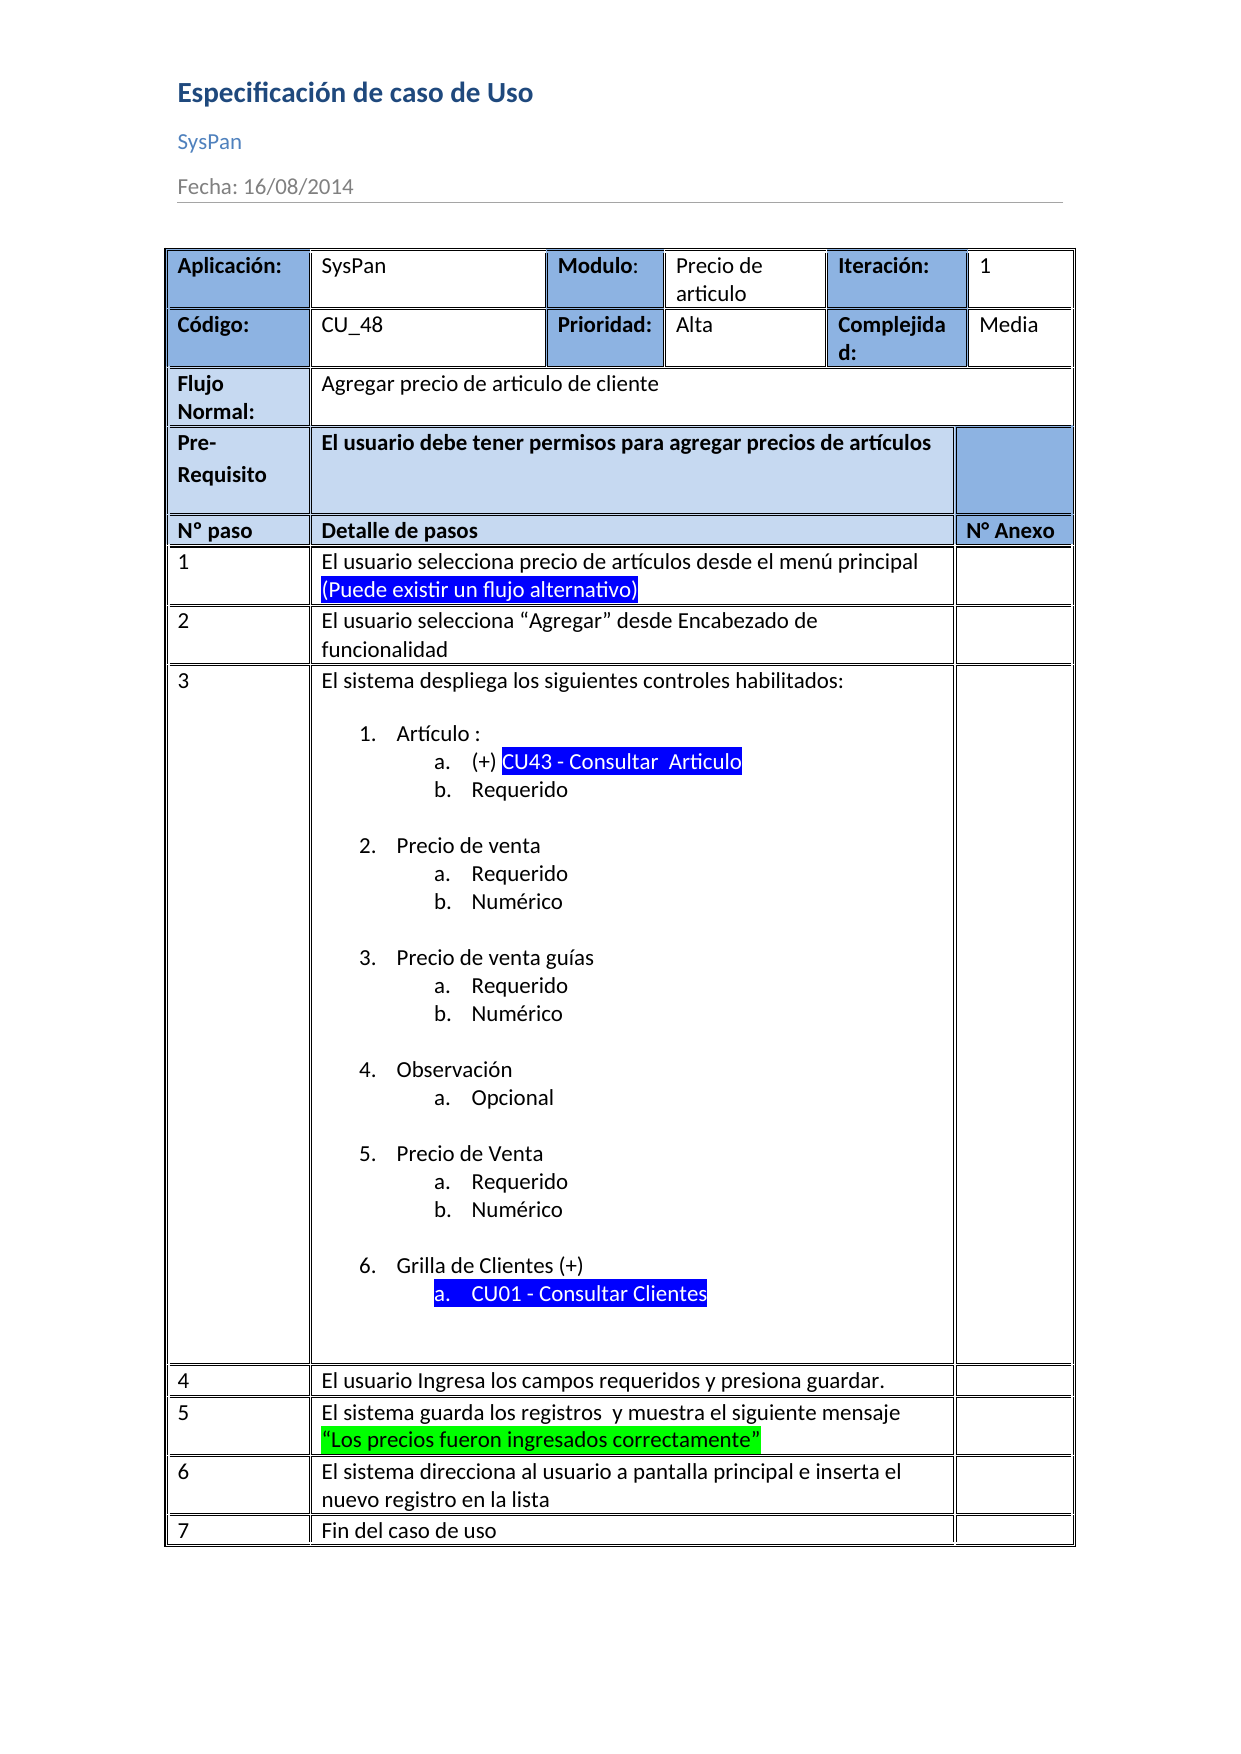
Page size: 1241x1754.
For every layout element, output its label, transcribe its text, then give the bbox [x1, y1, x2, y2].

table_cell El usuario selecciona “Agregar” desde Encabezado de funcionalidad [312, 607, 953, 663]
table_header Aplicación: [168, 251, 310, 307]
table_cell El usuario Ingresa los campos requeridos y presiona guardar. [312, 1366, 953, 1394]
table_cell Agregar precio de articulo de cliente [310, 366, 1074, 425]
table_cell [955, 1363, 1074, 1394]
table_cell CU_48 [312, 310, 545, 366]
table_header Precio de articulo [665, 249, 827, 307]
table_cell 5 [168, 1395, 309, 1454]
table_cell 4 [166, 1363, 310, 1394]
table_header Modulo: [546, 251, 664, 307]
table_cell [955, 425, 1074, 513]
table_cell Código: [168, 307, 309, 366]
table_cell [957, 663, 1073, 1363]
table_cell El sistema direcciona al usuario a pantalla principal e inserta el nuevo registro en la lista [312, 1457, 953, 1513]
table_cell Detalle de pasos [312, 516, 953, 544]
table_header 1 [968, 251, 1073, 307]
table_cell Flujo Normal: [166, 366, 310, 425]
table_cell El usuario selecciona precio de artículos desde el menú principal (Puede existir un flujo alternativo) [312, 548, 953, 603]
table_cell [955, 1513, 1074, 1544]
table_cell 1 [166, 544, 310, 603]
table_cell [957, 604, 1073, 663]
table_cell 7 [166, 1513, 310, 1544]
table_cell Pre-Requisito [166, 425, 310, 513]
table_cell Complejidad: [828, 310, 966, 366]
table_cell [955, 544, 1074, 603]
table_cell [957, 1454, 1073, 1513]
table_cell Media [969, 307, 1073, 366]
table_cell [957, 1395, 1073, 1454]
table_cell El usuario debe tener permisos para agregar precios de artículos [312, 428, 953, 513]
table_cell 3 [168, 663, 309, 1363]
table_cell El sistema guarda los registros y muestra el siguiente mensaje “Los precios fueron ingresados correctamente” [312, 1398, 953, 1454]
table_header Iteración: [827, 249, 968, 307]
table_cell Prioridad: [548, 310, 663, 366]
table_cell Fin del caso de uso [310, 1513, 955, 1544]
table_cell Nº paso [166, 513, 310, 544]
table_cell 2 [168, 604, 309, 663]
table_cell 6 [168, 1454, 309, 1513]
table_cell N° Anexo [955, 513, 1074, 544]
table_cell Alta [666, 310, 825, 366]
table_header SysPan [310, 251, 546, 307]
